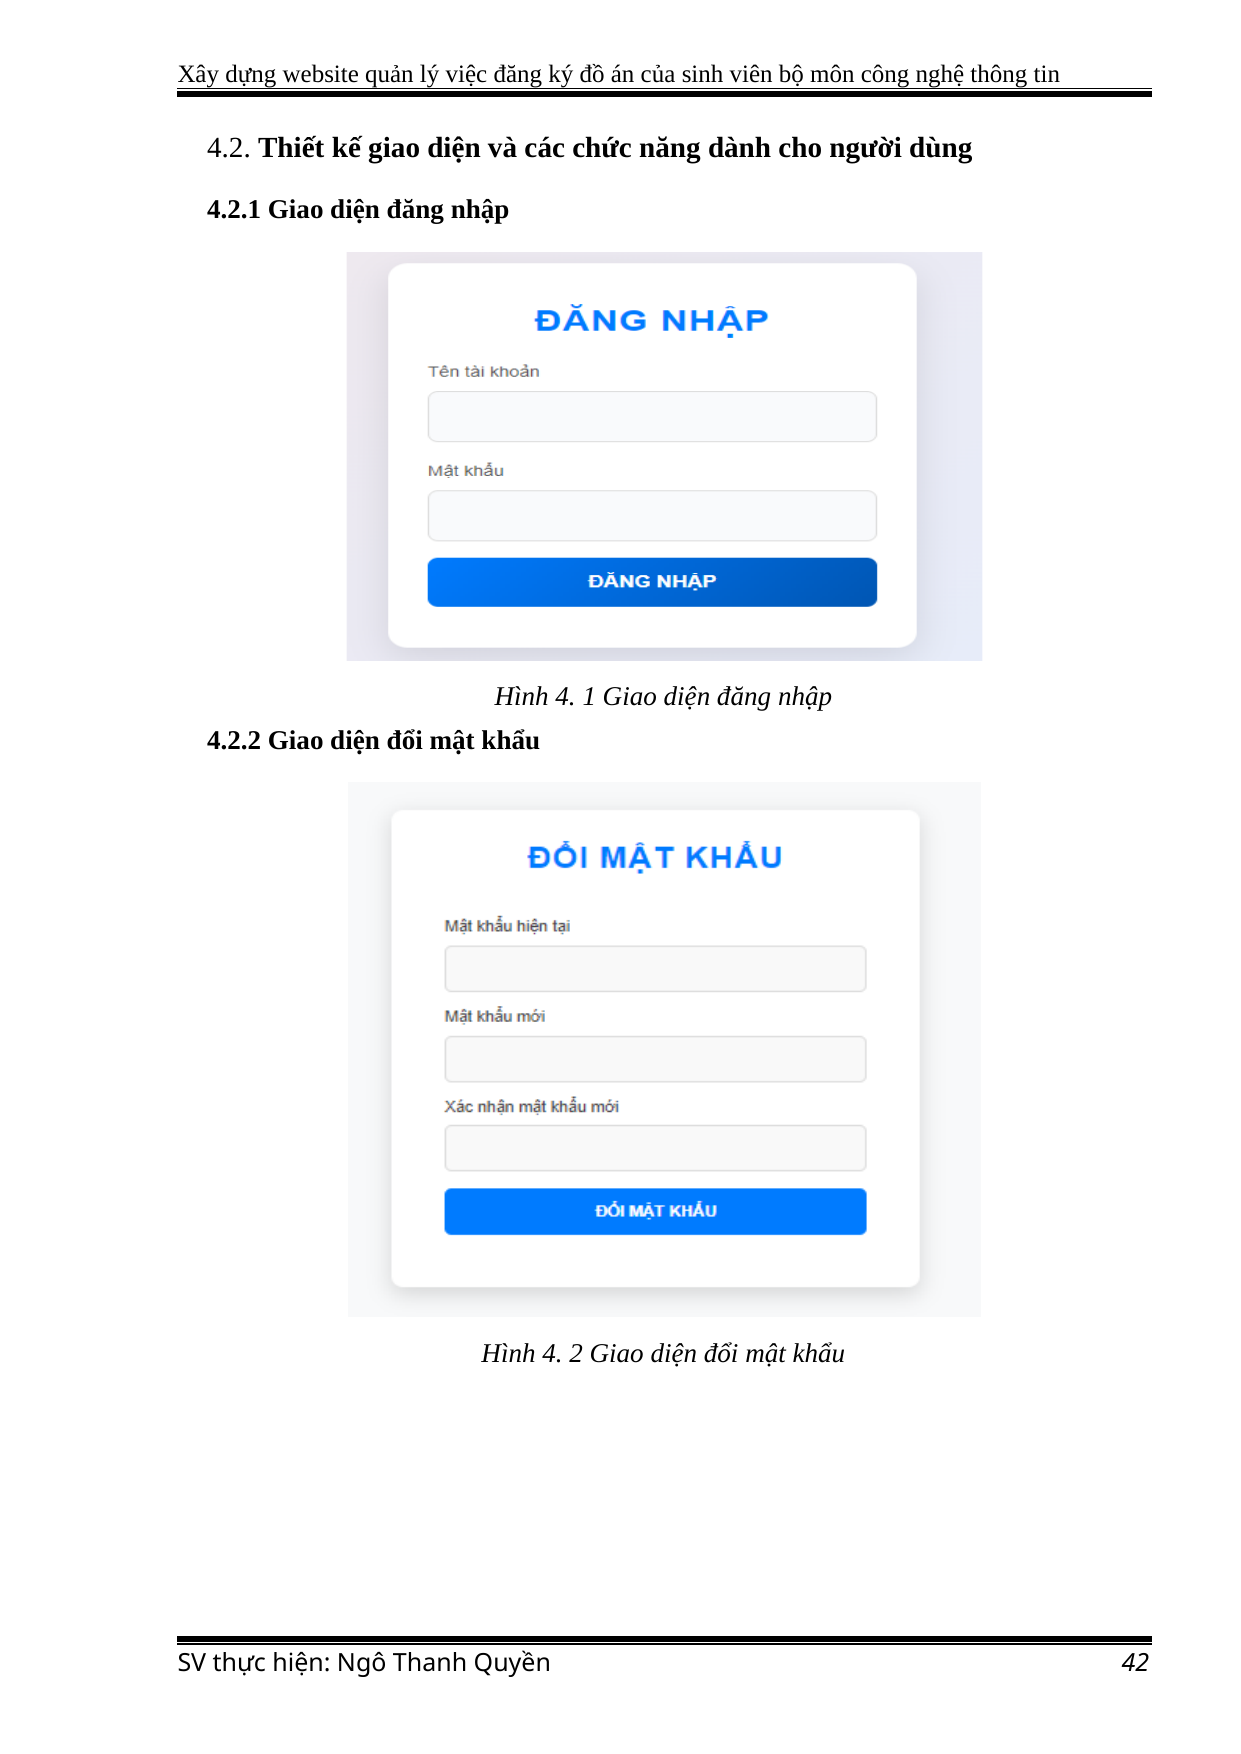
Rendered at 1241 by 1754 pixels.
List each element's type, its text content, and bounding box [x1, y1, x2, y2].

text Hình 4. 1 Giao diện đăng nhập [207, 680, 1122, 711]
subtitle Thiết kế giao diện và các chức năng dành cho người dùng [207, 131, 1122, 164]
picture [348, 782, 981, 1317]
picture [346, 252, 983, 661]
subtitle Giao diện đăng nhập [207, 193, 1122, 224]
subtitle Giao diện đổi mật khẩu [207, 724, 1122, 755]
text Hình 4. 2 Giao diện đổi mật khẩu [207, 1337, 1122, 1368]
